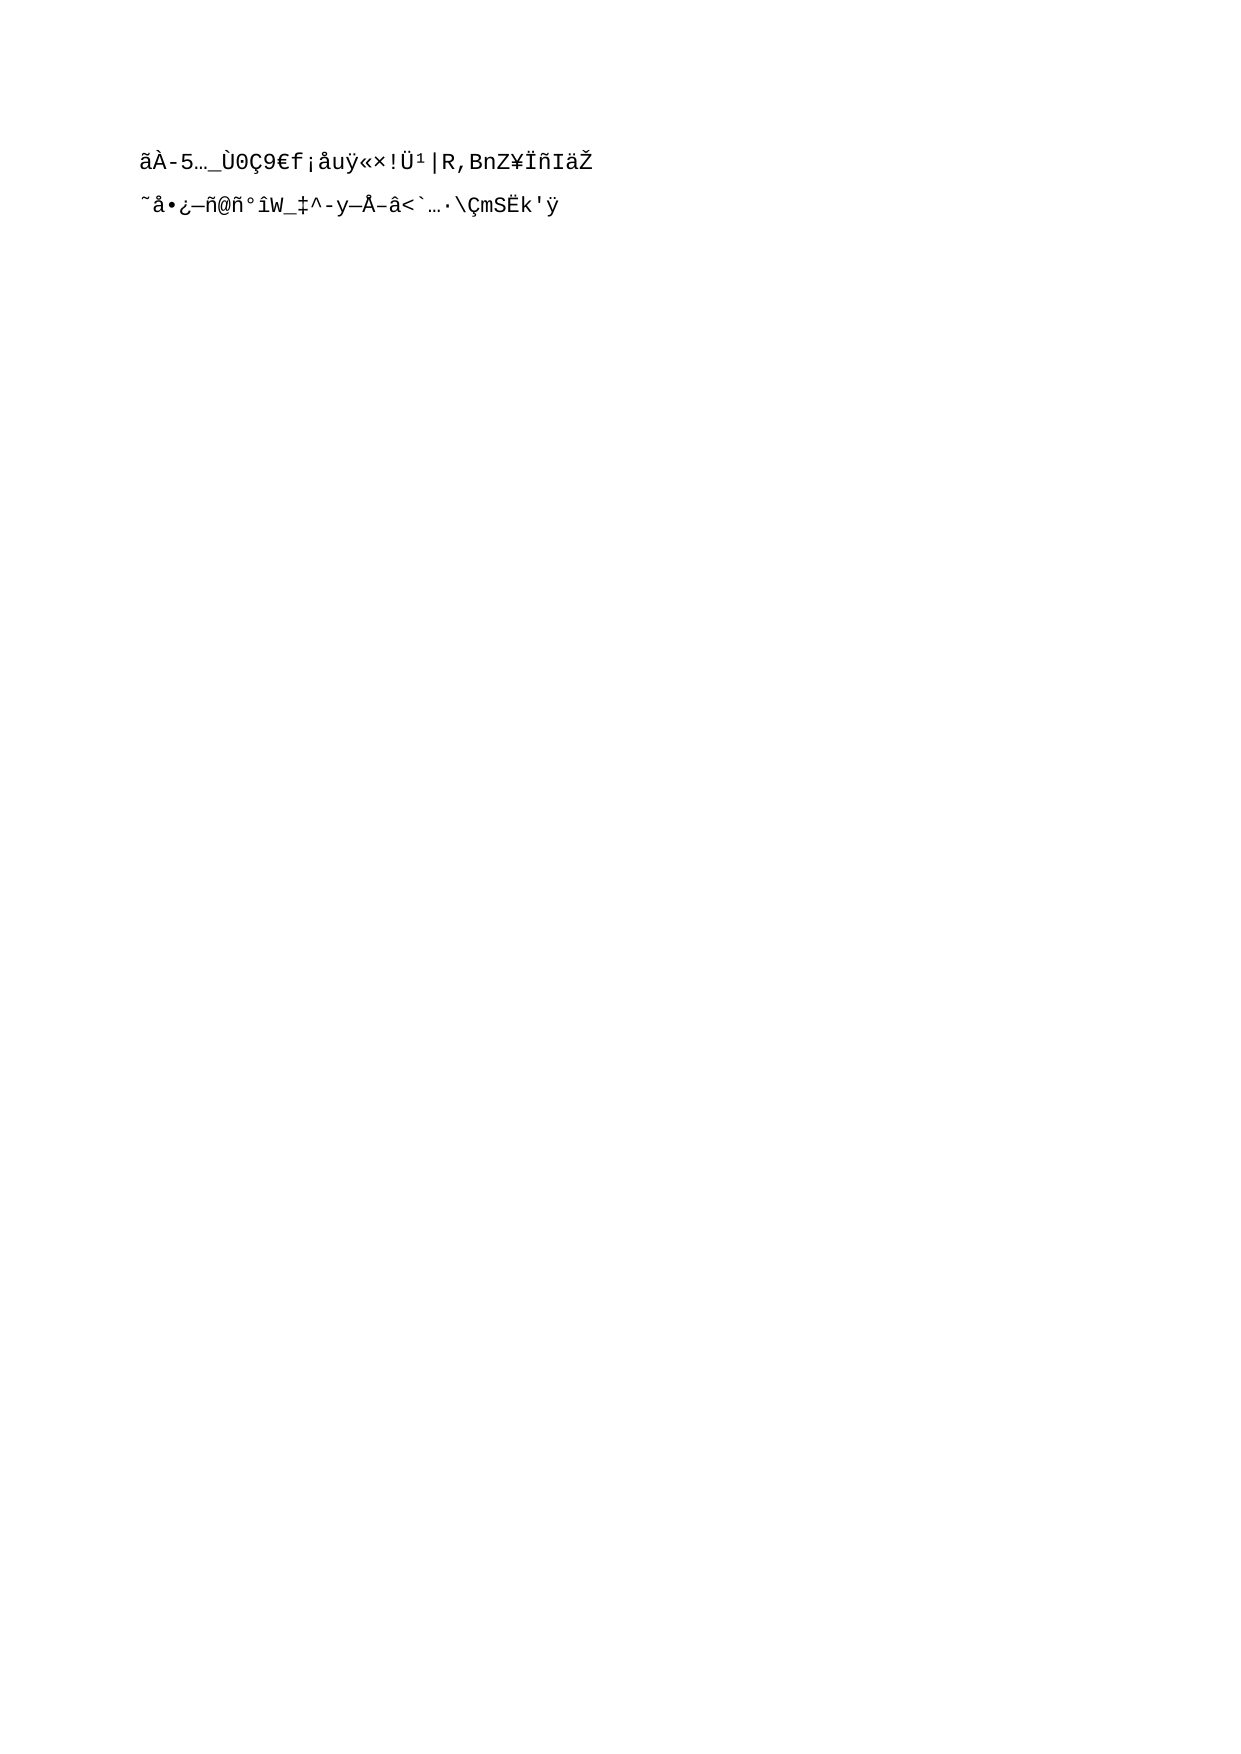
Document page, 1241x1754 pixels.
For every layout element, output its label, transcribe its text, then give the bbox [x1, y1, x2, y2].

text ˜å•¿—ñ@ñ°îW_‡^-y—Å–â<`…·\ÇmSËk'ÿO× º“á–£%ñL„c±§ÿOû.¯È>¼–ÈYþÃ0]þ ½AÜT¯ÿÅWödÖìŸ¯>Ã£ø?§"úÞ¨Ùÿ¦Š?ö7–Ûí ë¯±^O‚ž [139, 194, 1101, 219]
